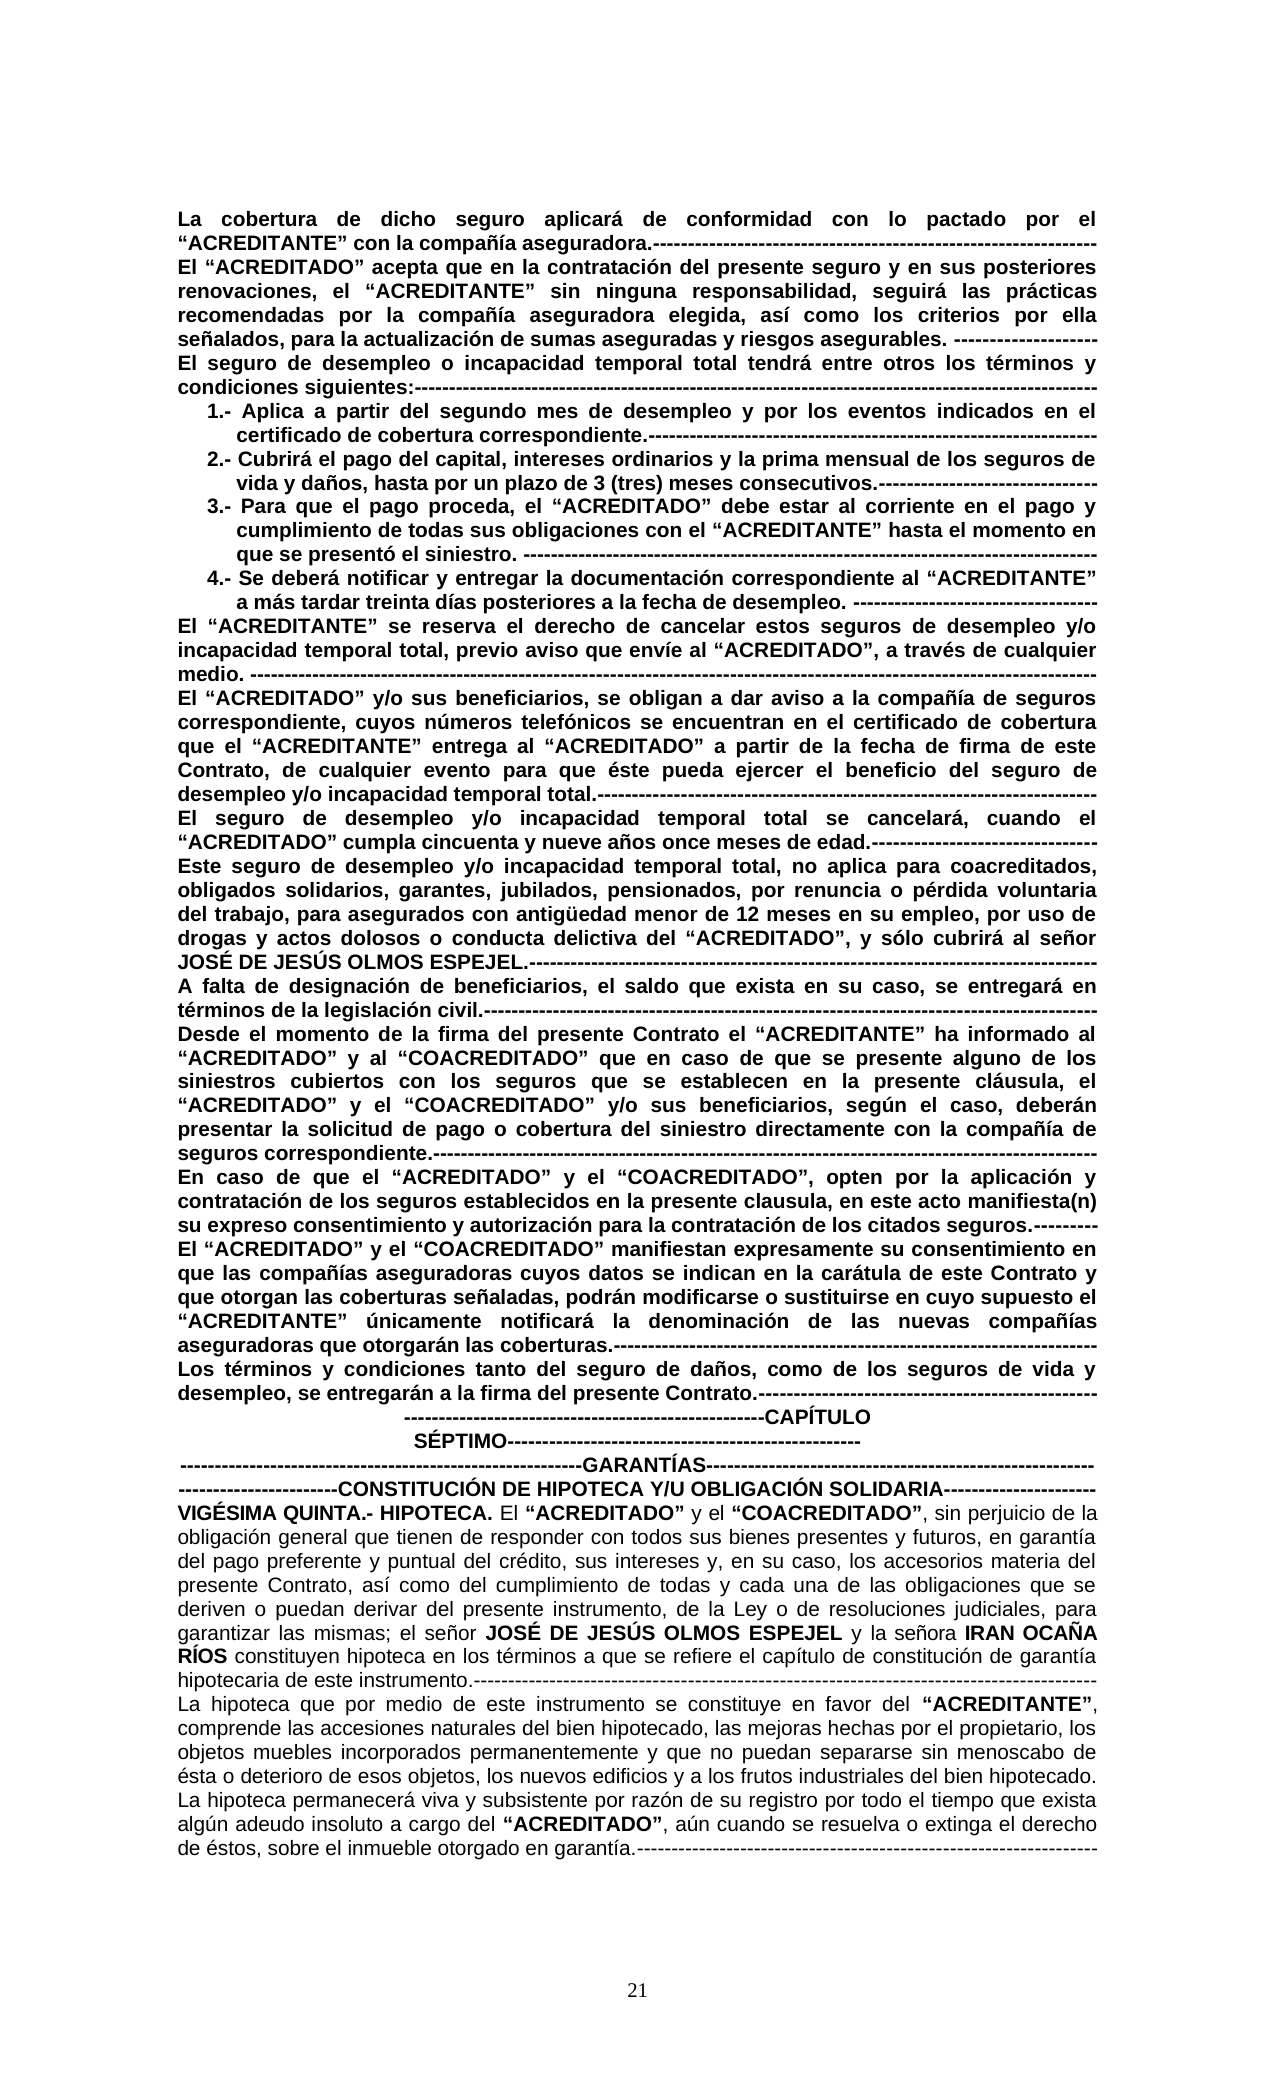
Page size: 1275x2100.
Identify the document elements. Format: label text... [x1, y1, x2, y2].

text 3.- Para que el pago proceda, el “ACREDITADO” debe estar al corriente en el pago y cumplimiento de todas sus obligaciones con el “ACREDITANTE” hasta el momento en que se presentó el siniestro. [207, 494, 1098, 566]
text ----------------------------------------------------------GARANTÍAS-------------------------------------------------------- [177, 1453, 1098, 1477]
text 4.- Se deberá notificar y entregar la documentación correspondiente al “ACREDITANTE” a más tardar treinta días posteriores a la fecha de desempleo. [207, 566, 1098, 614]
text -----------------------CONSTITUCIÓN DE HIPOTECA Y/U OBLIGACIÓN SOLIDARIA---------------------- [177, 1477, 1098, 1501]
text Desde el momento de la firma del presente Contrato el “ACREDITANTE” ha informado al “ACREDITADO” y al “COACREDITADO” que en caso de que se presente alguno de los siniestros cubiertos con los seguros que se establecen en la presente cláusula, el “ACREDITADO” y el “COACREDITADO” y/o sus beneficiarios, según el caso, deberán presentar la solicitud de pago o cobertura del siniestro directamente con la compañía de seguros correspondiente. [177, 1021, 1098, 1165]
text ----------------------------------------------------CAPÍTULO SÉPTIMO--------------------------------------------------- [177, 1405, 1098, 1453]
text El “ACREDITADO” acepta que en la contratación del presente seguro y en sus posteriores renovaciones, el “ACREDITANTE” sin ninguna responsabilidad, seguirá las prácticas recomendadas por la compañía aseguradora elegida, así como los criterios por ella señalados, para la actualización de sumas aseguradas y riesgos asegurables. [177, 255, 1098, 351]
text La cobertura de dicho seguro aplicará de conformidad con lo pactado por el “ACREDITANTE” con la compañía aseguradora. [177, 207, 1098, 255]
text 1.- Aplica a partir del segundo mes de desempleo y por los eventos indicados en el certificado de cobertura correspondiente. [207, 398, 1098, 446]
text VIGÉSIMA QUINTA.- HIPOTECA. El “ACREDITADO” y el “COACREDITADO”, sin perjuicio de la obligación general que tienen de responder con todos sus bienes presentes y futuros, en garantía del pago preferente y puntual del crédito, sus intereses y, en su caso, los accesorios materia del presente Contrato, así como del cumplimiento de todas y cada una de las obligaciones que se deriven o puedan derivar del presente instrumento, de o de resoluciones judiciales, para garantizar las mismas; el señor JOSÉ DE JESÚS OLMOS ESPEJEL y la señora IRAN OCAÑA RÍOS constituyen hipoteca en los términos a que se refiere el capítulo de constitución de garantía hipotecaria de este instrumento. [177, 1501, 1098, 1692]
text El seguro de desempleo y/o incapacidad temporal total se cancelará, cuando el “ACREDITADO” cumpla cincuenta y nueve años once meses de edad. [177, 806, 1098, 854]
text El “ACREDITADO” y/o sus beneficiarios, se obligan a dar aviso a la compañía de seguros correspondiente, cuyos números telefónicos se encuentran en el certificado de cobertura que el “ACREDITANTE” entrega al “ACREDITADO” a partir de la fecha de firma de este Contrato, de cualquier evento para que éste pueda ejercer el beneficio del seguro de desempleo y/o incapacidad temporal total. [177, 686, 1098, 806]
text En caso de que el “ACREDITADO” y el “COACREDITADO”, opten por la aplicación y contratación de los seguros establecidos en la presente clausula, en este acto manifiesta(n) su expreso consentimiento y autorización para la contratación de los citados seguros. [177, 1165, 1098, 1237]
text A falta de designación de beneficiarios, el saldo que exista en su caso, se entregará en términos de la legislación civil. [177, 973, 1098, 1021]
text La hipoteca que por medio de este instrumento se constituye en favor del “ACREDITANTE”, comprende las accesiones naturales del bien hipotecado, las mejoras hechas por el propietario, los objetos muebles incorporados permanentemente y que no puedan separarse sin menoscabo de ésta o deterioro de esos objetos, los nuevos edificios y a los frutos industriales del bien hipotecado. La hipoteca permanecerá viva y subsistente por razón de su registro por todo el tiempo que exista algún adeudo insoluto a cargo del “ACREDITADO”, aún cuando se resuelva o extinga el derecho de éstos, sobre el inmueble otorgado en garantía. [177, 1692, 1098, 1860]
text Este seguro de desempleo y/o incapacidad temporal total, no aplica para coacreditados, obligados solidarios, garantes, jubilados, pensionados, por renuncia o pérdida voluntaria del trabajo, para asegurados con antigüedad menor de 12 meses en su empleo, por uso de drogas y actos dolosos o conducta delictiva del “ACREDITADO”, y sólo cubrirá al señor JOSÉ DE JESÚS OLMOS ESPEJEL. [177, 854, 1098, 973]
text El “ACREDITANTE” se reserva el derecho de cancelar estos seguros de desempleo y/o incapacidad temporal total, previo aviso que envíe al “ACREDITADO”, a través de cualquier medio. [177, 614, 1098, 686]
text El seguro de desempleo o incapacidad temporal total tendrá entre otros los términos y condiciones siguientes: [177, 351, 1098, 398]
text 2.- Cubrirá el pago del capital, intereses ordinarios y la prima mensual de los seguros de vida y daños, hasta por un plazo de 3 (tres) meses consecutivos. [207, 446, 1098, 494]
text Los términos y condiciones tanto del seguro de daños, como de los seguros de vida y desempleo, se entregarán a la firma del presente Contrato. [177, 1357, 1098, 1405]
text El “ACREDITADO” y el “COACREDITADO” manifiestan expresamente su consentimiento en que las compañías aseguradoras cuyos datos se indican en la carátula de este Contrato y que otorgan las coberturas señaladas, podrán modificarse o sustituirse en cuyo supuesto el “ACREDITANTE” únicamente notificará la denominación de las nuevas compañías aseguradoras que otorgarán las coberturas. [177, 1237, 1098, 1357]
